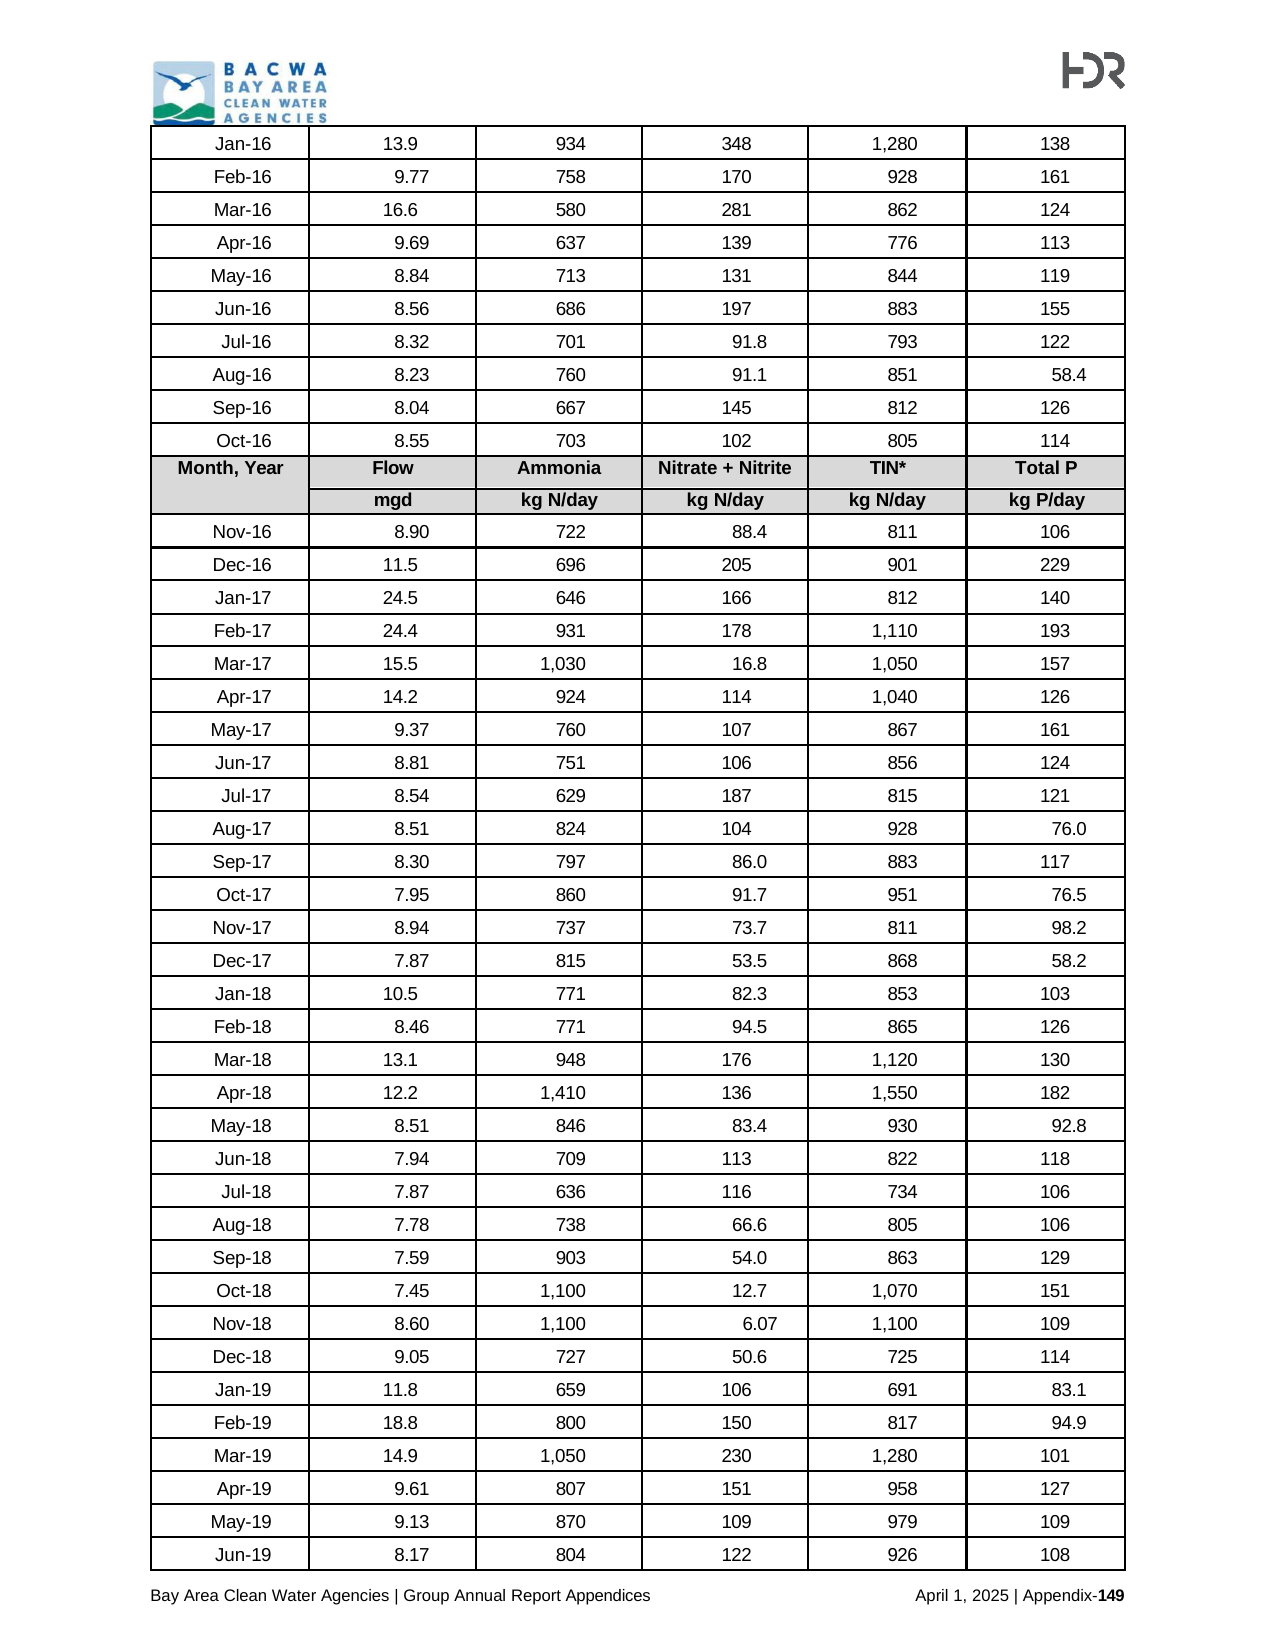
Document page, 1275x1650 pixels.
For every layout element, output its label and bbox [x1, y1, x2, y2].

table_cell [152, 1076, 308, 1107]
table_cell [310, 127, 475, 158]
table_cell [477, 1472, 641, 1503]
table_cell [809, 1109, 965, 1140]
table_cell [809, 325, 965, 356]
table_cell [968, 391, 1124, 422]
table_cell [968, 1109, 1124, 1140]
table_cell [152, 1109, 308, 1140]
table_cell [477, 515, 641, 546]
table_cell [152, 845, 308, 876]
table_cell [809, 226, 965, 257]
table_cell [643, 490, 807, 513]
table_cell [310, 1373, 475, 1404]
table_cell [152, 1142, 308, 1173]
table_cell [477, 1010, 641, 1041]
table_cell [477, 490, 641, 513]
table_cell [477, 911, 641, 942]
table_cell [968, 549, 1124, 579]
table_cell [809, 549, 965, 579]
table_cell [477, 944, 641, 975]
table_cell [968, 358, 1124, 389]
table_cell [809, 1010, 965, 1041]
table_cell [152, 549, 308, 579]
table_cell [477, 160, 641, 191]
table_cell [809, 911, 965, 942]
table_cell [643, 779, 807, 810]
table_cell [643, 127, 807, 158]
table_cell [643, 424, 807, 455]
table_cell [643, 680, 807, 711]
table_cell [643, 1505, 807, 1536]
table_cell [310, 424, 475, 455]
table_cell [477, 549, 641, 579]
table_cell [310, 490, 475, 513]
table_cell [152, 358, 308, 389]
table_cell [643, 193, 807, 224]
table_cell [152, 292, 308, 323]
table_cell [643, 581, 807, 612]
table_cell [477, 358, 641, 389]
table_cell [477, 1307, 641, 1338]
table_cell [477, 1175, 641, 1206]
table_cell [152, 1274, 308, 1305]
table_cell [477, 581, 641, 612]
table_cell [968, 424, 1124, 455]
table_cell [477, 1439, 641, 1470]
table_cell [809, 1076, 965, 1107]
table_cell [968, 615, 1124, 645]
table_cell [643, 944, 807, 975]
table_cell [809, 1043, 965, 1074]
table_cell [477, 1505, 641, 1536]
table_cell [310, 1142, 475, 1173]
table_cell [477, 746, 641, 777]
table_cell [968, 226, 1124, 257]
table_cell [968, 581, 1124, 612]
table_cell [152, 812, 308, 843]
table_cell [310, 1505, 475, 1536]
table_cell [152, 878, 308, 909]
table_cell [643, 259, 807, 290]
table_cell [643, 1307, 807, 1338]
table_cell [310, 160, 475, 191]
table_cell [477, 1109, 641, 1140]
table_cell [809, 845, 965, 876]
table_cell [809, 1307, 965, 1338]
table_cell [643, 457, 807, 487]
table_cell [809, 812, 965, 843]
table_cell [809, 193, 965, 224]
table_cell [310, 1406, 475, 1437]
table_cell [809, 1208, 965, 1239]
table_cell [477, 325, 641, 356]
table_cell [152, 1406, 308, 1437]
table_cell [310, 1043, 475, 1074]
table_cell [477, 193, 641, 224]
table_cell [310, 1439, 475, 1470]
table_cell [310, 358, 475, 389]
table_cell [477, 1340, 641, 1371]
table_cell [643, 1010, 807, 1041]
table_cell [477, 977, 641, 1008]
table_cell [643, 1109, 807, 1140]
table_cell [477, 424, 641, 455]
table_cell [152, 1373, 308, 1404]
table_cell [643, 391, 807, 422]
picture [1062, 52, 1125, 89]
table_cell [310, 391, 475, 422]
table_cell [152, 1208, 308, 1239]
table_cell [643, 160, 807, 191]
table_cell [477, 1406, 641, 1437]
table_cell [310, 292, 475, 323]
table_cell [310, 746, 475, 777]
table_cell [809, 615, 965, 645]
picture [150, 60, 333, 125]
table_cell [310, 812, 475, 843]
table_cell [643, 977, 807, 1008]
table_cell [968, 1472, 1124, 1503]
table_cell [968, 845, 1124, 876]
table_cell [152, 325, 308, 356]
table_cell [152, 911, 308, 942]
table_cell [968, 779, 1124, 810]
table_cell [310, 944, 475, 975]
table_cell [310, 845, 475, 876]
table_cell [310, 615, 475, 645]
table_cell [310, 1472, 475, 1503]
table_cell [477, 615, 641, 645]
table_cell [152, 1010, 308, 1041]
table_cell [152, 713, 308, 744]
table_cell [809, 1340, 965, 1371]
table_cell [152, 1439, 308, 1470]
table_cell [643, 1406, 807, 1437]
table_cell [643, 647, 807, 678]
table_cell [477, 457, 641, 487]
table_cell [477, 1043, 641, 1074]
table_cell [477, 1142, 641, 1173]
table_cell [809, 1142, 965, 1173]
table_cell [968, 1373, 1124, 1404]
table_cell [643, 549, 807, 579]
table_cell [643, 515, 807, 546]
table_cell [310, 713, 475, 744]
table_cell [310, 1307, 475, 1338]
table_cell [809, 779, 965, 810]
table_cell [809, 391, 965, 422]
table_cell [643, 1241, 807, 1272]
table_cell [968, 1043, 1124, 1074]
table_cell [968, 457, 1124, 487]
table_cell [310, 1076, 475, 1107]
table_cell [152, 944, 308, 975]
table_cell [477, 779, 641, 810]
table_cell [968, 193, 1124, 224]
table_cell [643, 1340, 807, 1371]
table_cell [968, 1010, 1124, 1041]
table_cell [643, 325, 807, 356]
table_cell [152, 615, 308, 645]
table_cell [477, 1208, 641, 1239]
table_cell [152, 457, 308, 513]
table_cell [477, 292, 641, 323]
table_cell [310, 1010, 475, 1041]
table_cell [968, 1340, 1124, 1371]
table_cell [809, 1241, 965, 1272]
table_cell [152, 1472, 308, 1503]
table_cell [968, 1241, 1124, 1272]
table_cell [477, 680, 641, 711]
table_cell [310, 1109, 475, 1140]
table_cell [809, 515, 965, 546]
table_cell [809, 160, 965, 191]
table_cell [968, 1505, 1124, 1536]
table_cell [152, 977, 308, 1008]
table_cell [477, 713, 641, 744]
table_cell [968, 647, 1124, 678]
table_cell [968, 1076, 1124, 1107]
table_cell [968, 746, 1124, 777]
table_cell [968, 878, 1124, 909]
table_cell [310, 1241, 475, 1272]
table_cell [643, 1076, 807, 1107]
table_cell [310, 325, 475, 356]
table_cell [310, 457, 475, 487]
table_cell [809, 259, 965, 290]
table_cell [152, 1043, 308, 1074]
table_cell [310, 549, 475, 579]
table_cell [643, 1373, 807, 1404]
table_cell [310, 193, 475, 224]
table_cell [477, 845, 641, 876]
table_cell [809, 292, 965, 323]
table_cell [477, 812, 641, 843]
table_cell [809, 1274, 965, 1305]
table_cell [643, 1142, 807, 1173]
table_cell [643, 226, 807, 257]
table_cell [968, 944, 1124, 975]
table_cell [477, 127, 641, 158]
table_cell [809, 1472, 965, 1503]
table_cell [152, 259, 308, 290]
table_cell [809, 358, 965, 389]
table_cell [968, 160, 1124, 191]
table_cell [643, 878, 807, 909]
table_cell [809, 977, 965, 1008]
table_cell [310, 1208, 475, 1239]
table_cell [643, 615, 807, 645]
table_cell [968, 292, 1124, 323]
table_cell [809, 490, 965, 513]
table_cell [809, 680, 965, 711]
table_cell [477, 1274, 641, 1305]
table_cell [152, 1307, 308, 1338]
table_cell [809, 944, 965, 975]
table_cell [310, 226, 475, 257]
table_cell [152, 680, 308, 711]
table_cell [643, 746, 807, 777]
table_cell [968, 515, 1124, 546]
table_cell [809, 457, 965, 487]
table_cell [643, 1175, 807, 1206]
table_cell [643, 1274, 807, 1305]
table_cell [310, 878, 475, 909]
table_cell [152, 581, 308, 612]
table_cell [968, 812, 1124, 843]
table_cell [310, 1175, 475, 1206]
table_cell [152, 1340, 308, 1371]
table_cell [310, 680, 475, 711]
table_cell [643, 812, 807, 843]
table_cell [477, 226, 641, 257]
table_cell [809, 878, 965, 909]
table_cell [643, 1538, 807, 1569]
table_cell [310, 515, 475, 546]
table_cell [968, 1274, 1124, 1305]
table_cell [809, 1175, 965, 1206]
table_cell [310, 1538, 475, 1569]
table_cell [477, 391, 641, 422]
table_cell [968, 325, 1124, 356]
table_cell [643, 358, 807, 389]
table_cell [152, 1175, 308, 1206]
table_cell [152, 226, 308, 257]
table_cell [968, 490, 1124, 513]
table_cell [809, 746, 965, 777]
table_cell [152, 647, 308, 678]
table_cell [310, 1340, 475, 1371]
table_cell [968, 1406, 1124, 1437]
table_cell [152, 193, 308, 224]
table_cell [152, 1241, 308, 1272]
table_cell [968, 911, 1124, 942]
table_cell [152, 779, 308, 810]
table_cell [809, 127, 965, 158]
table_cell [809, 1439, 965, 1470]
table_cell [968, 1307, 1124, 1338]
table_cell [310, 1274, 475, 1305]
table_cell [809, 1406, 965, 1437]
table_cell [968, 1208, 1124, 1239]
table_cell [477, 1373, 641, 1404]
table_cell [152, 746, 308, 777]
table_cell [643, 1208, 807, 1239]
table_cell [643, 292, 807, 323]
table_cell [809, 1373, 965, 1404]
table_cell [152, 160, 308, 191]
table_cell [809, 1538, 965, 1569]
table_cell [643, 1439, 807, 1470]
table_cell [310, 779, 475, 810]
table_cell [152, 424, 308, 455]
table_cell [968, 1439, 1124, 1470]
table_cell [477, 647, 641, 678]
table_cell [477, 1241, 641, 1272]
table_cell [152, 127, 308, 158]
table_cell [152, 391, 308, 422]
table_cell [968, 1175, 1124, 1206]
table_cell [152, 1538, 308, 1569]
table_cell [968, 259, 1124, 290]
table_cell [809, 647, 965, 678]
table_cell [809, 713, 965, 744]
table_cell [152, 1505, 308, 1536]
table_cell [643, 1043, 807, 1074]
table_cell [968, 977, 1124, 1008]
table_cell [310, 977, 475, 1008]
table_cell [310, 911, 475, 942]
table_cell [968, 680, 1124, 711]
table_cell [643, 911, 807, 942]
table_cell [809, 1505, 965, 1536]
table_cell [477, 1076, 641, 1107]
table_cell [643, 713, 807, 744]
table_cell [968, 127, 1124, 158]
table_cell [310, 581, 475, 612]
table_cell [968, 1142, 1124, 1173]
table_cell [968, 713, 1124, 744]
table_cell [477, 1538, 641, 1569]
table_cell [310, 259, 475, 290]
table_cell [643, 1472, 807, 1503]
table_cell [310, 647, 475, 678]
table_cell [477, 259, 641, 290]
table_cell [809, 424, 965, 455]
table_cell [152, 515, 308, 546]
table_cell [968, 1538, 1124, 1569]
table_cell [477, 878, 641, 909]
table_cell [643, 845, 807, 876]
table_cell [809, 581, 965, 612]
